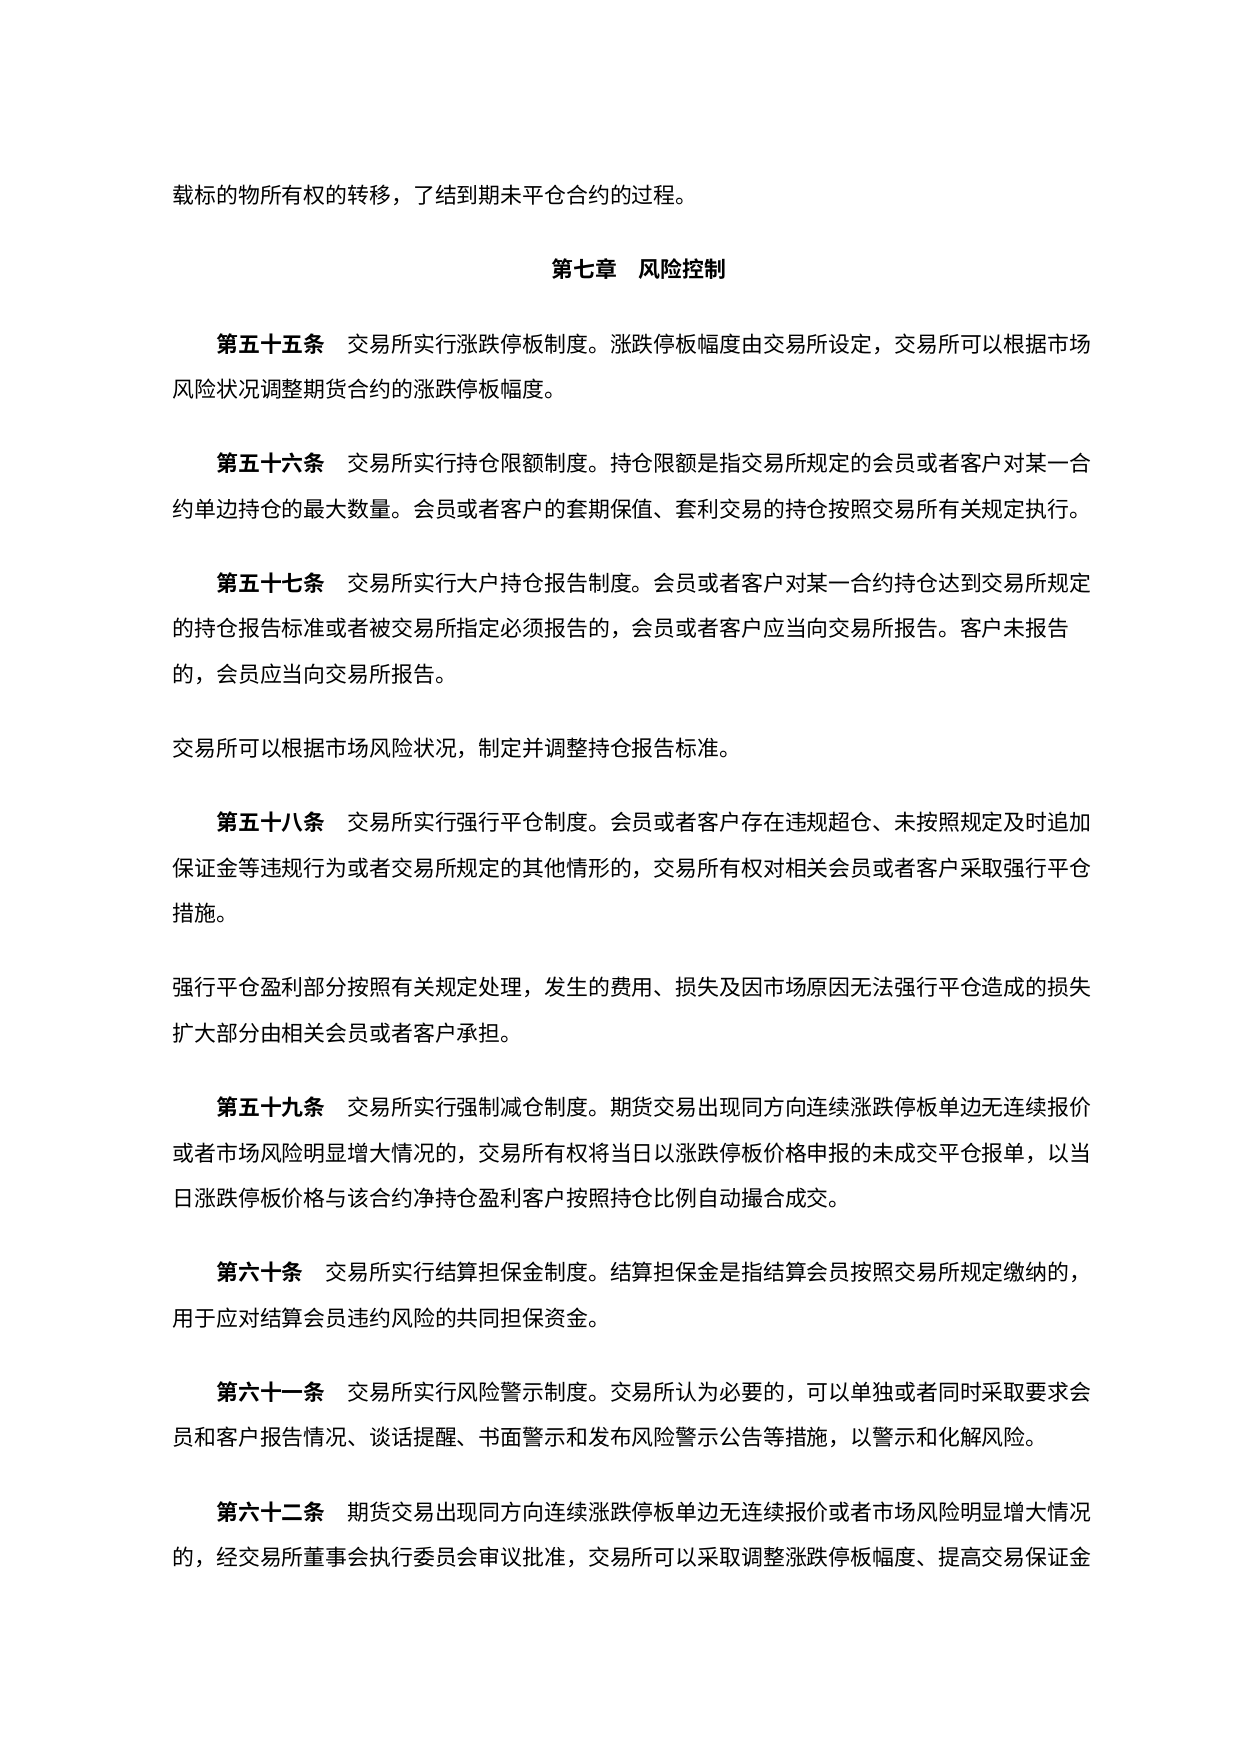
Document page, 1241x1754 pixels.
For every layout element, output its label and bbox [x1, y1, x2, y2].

table_cell [102, 162, 1138, 1572]
